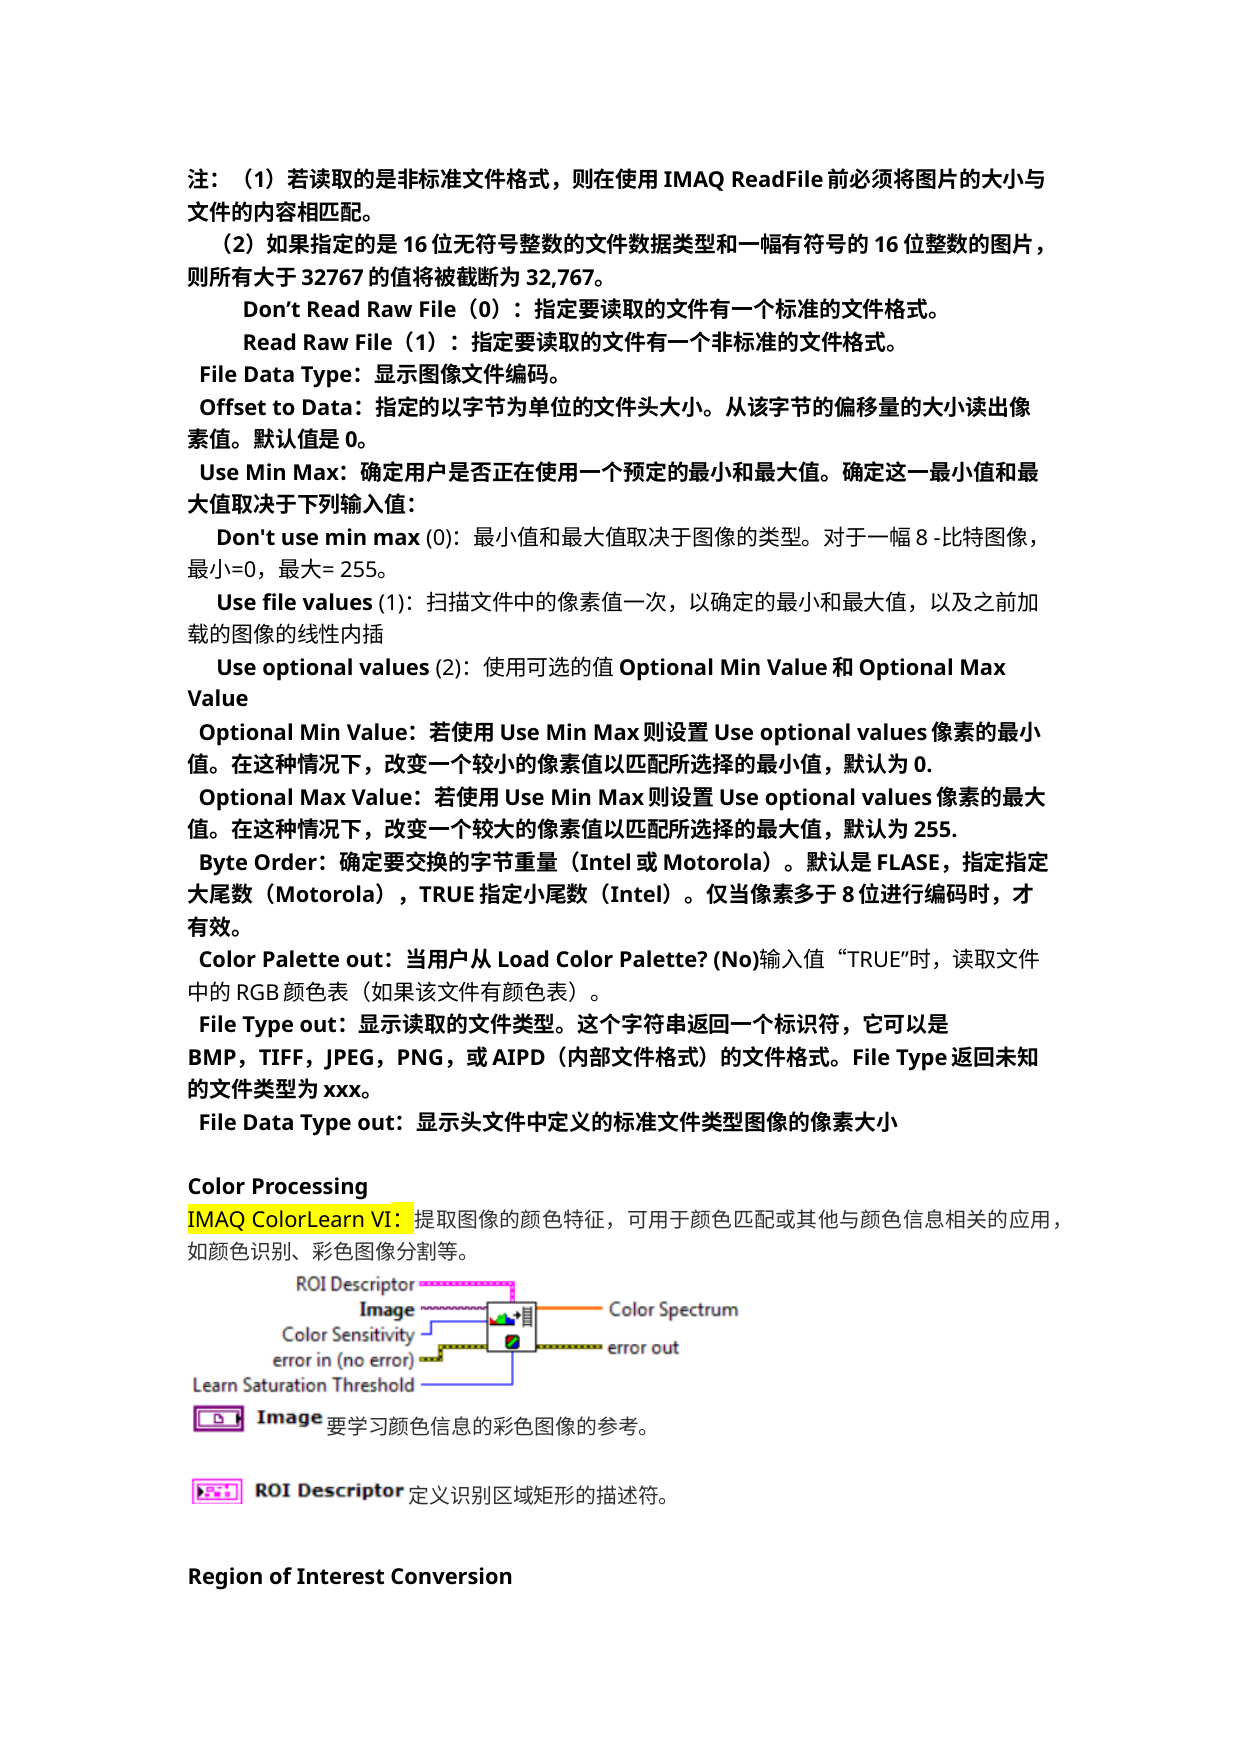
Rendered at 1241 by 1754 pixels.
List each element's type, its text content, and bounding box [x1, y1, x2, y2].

text Optional Min Value：若使用Use Min Max则设置Use optional values像素的最小值。在这种情况下，改变一个较小的像素值以匹配所选择的最小值，默认为0. [187, 714, 1053, 779]
text IMAQ ColorLearn VI：提取图像的颜色特征，可用于颜色匹配或其他与颜色信息相关的应用，如颜色识别、彩色图像分割等。 [187, 1202, 1053, 1267]
picture [187, 1397, 327, 1435]
text Color Processing [187, 1169, 1053, 1202]
text Use Min Max：确定用户是否正在使用一个预定的最小和最大值。确定这一最小值和最大值取决于下列输入值： [187, 454, 1053, 519]
text 要学习颜色信息的彩色图像的参考。 [187, 1397, 1053, 1462]
picture [187, 1462, 409, 1504]
text 定义识别区域矩形的描述符。 [187, 1462, 1053, 1527]
picture [187, 1267, 744, 1396]
text Optional Max Value：若使用Use Min Max则设置Use optional values像素的最大值。在这种情况下，改变一个较大的像素值以匹配所选择的最大值，默认为255. [187, 779, 1053, 844]
text Read Raw File（1）：指定要读取的文件有一个非标准的文件格式。 [187, 324, 1053, 357]
text File Data Type out：显示头文件中定义的标准文件类型图像的像素大小 [187, 1104, 1053, 1137]
text 注：（1）若读取的是非标准文件格式，则在使用IMAQ ReadFile前必须将图片的大小与文件的内容相匹配。 [187, 162, 1053, 227]
text File Data Type：显示图像文件编码。 [187, 357, 1053, 389]
text Offset to Data：指定的以字节为单位的文件头大小。从该字节的偏移量的大小读出像素值。默认值是0。 [187, 389, 1053, 454]
text Color Palette out：当用户从Load Color Palette? (No)输入值“TRUE”时，读取文件中的RGB颜色表（如果该文件有颜色表）。 [187, 942, 1053, 1007]
text Don't use min max (0)：最小值和最大值取决于图像的类型。对于一幅8 -比特图像，最小=0，最大= 255。 [187, 519, 1053, 584]
text File Type out：显示读取的文件类型。这个字符串返回一个标识符，它可以是BMP，TIFF，JPEG，PNG，或AIPD（内部文件格式）的文件格式。File Type返回未知的文件类型为xxx。 [187, 1007, 1053, 1104]
text Don’t Read Raw File（0）：指定要读取的文件有一个标准的文件格式。 [187, 292, 1053, 324]
text Region of Interest Conversion [187, 1559, 1053, 1592]
text Use optional values (2)：使用可选的值Optional Min Value和Optional Max Value [187, 649, 1053, 714]
text Byte Order：确定要交换的字节重量（Intel或Motorola）。默认是FLASE，指定指定大尾数（Motorola），TRUE指定小尾数（Intel）。仅当像素多于8位进行编码时，才有效。 [187, 844, 1053, 942]
text Use file values (1)：扫描文件中的像素值一次，以确定的最小和最大值，以及之前加载的图像的线性内插 [187, 584, 1053, 649]
text （2）如果指定的是16位无符号整数的文件数据类型和一幅有符号的16位整数的图片，则所有大于32767的值将被截断为32,767。 [187, 227, 1053, 292]
